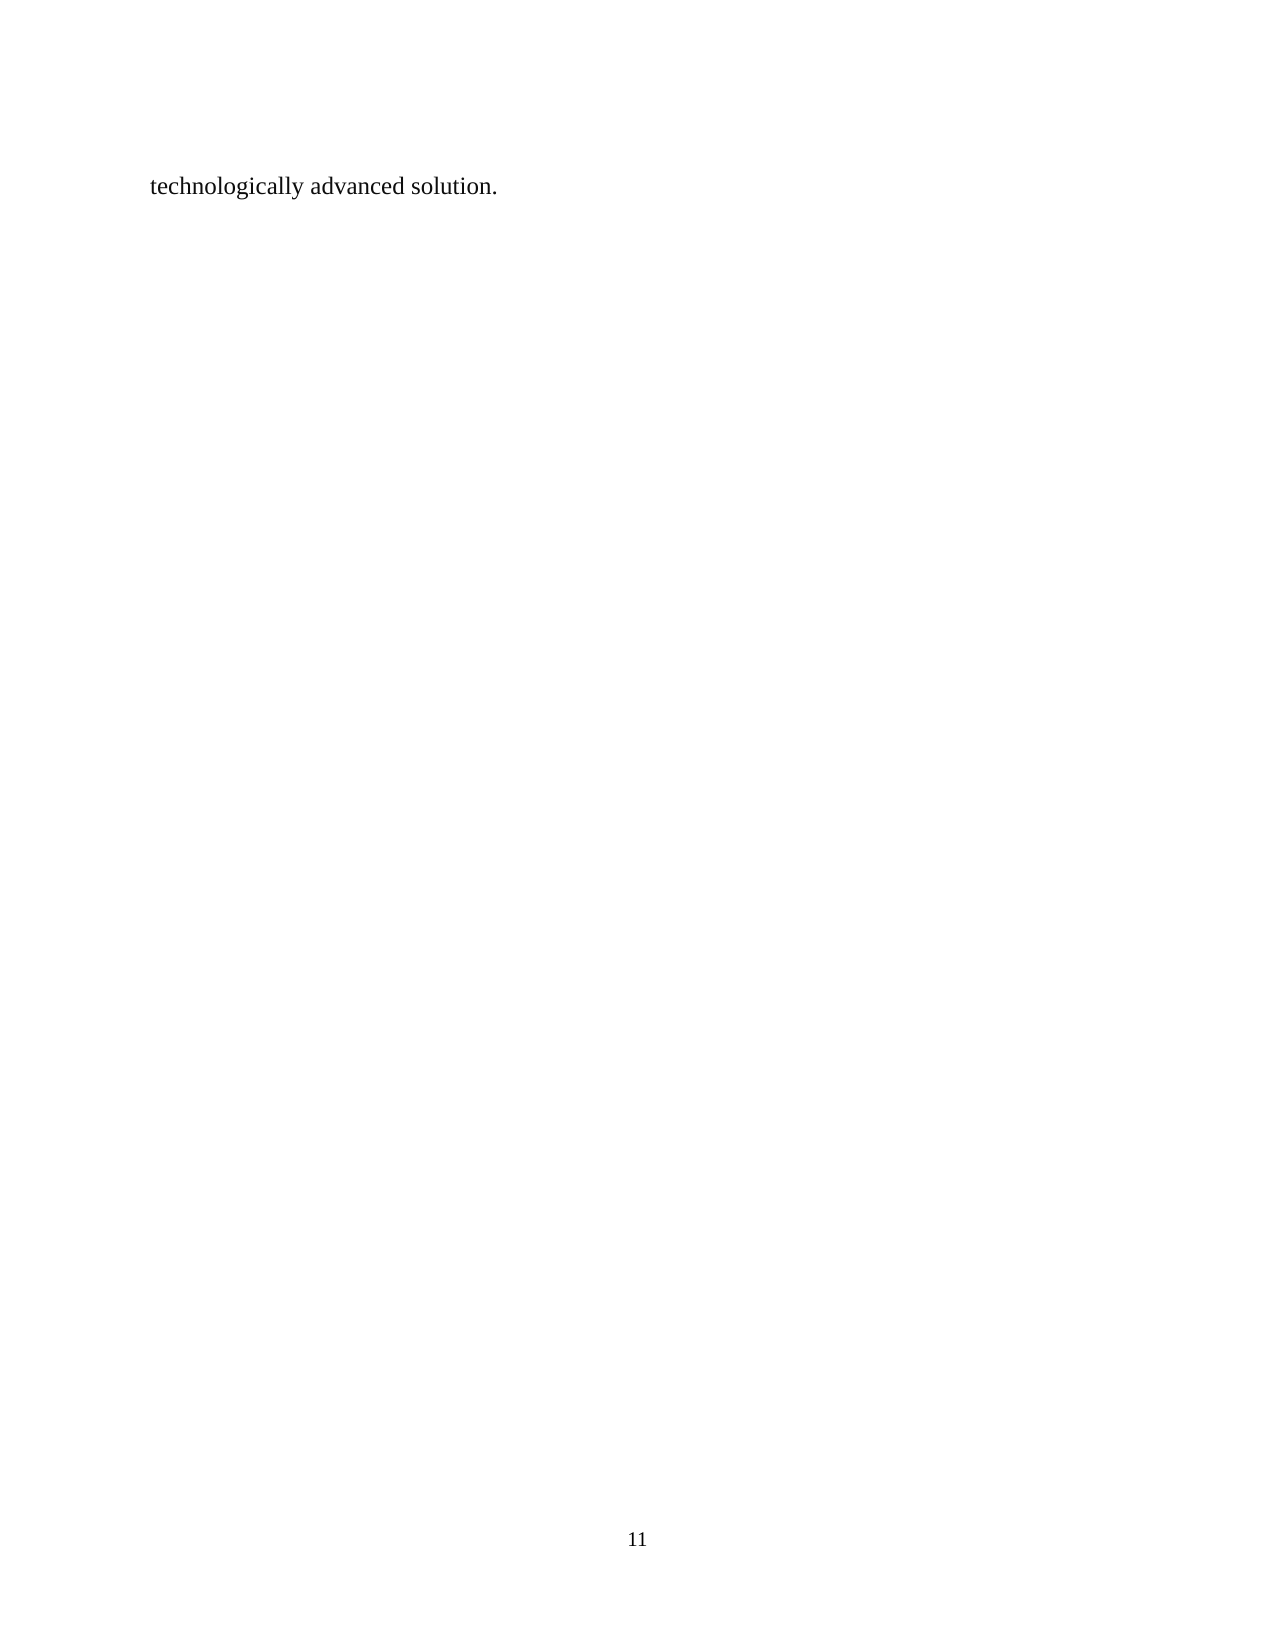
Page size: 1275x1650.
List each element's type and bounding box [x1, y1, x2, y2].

text [150, 171, 1120, 199]
